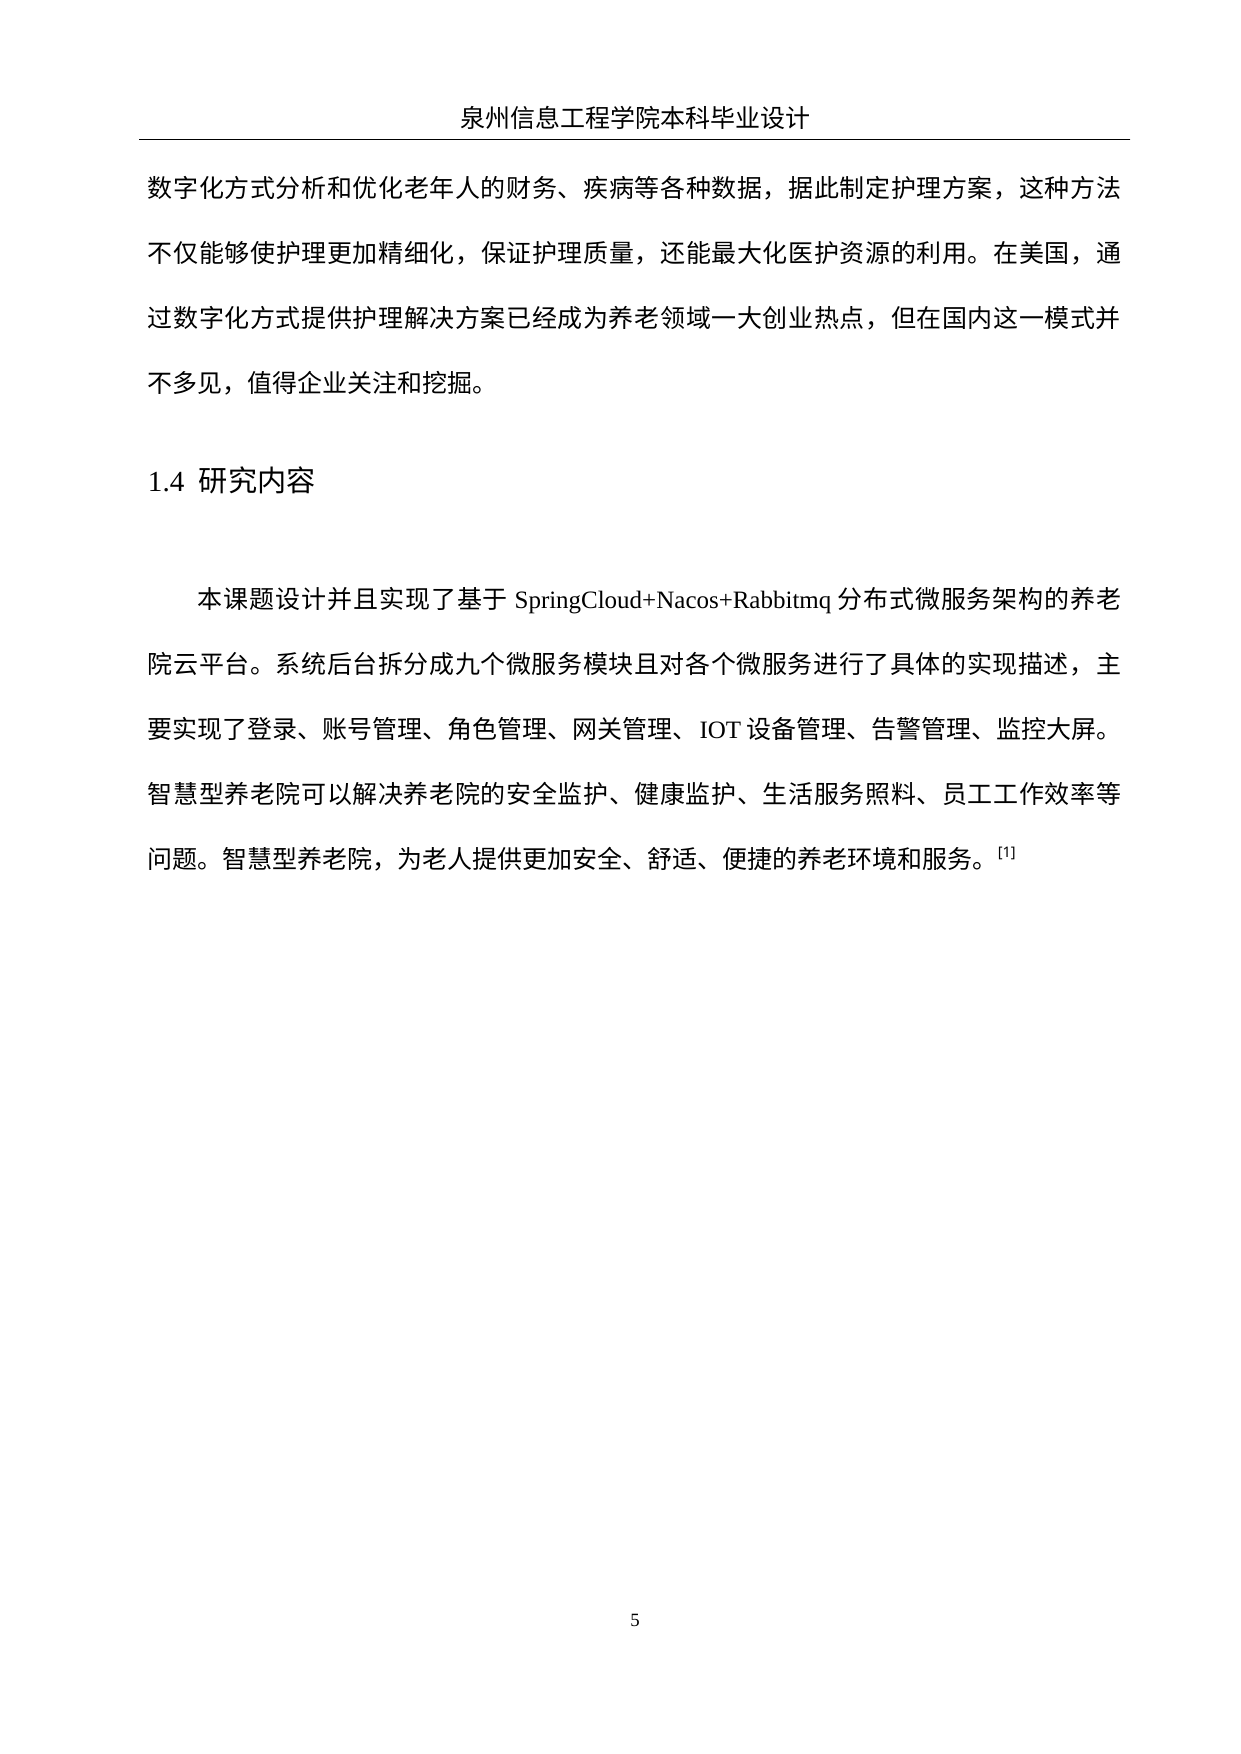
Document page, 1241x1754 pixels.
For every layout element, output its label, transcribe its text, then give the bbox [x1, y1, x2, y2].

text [148, 154, 1122, 414]
text 本课题设计并且实现了基于SpringCloud+Nacos+Rabbitmq分布式微服务架构的养老院云平台。系统后台拆分成九个微服务模块且对各个微服务进行了具体的实现描述，主要实现了登录、账号管理、角色管理、网关管理、IOT设备管理、告警管理、监控大屏。智慧型养老院可以解决养老院的安全监护、健康监护、生活服务照料、员工工作效率等问题。智慧型养老院，为老人提供更加安全、舒适、便捷的养老环境和服务。[1] [148, 565, 1122, 890]
subtitle 1.4 研究内容 [148, 446, 1122, 511]
